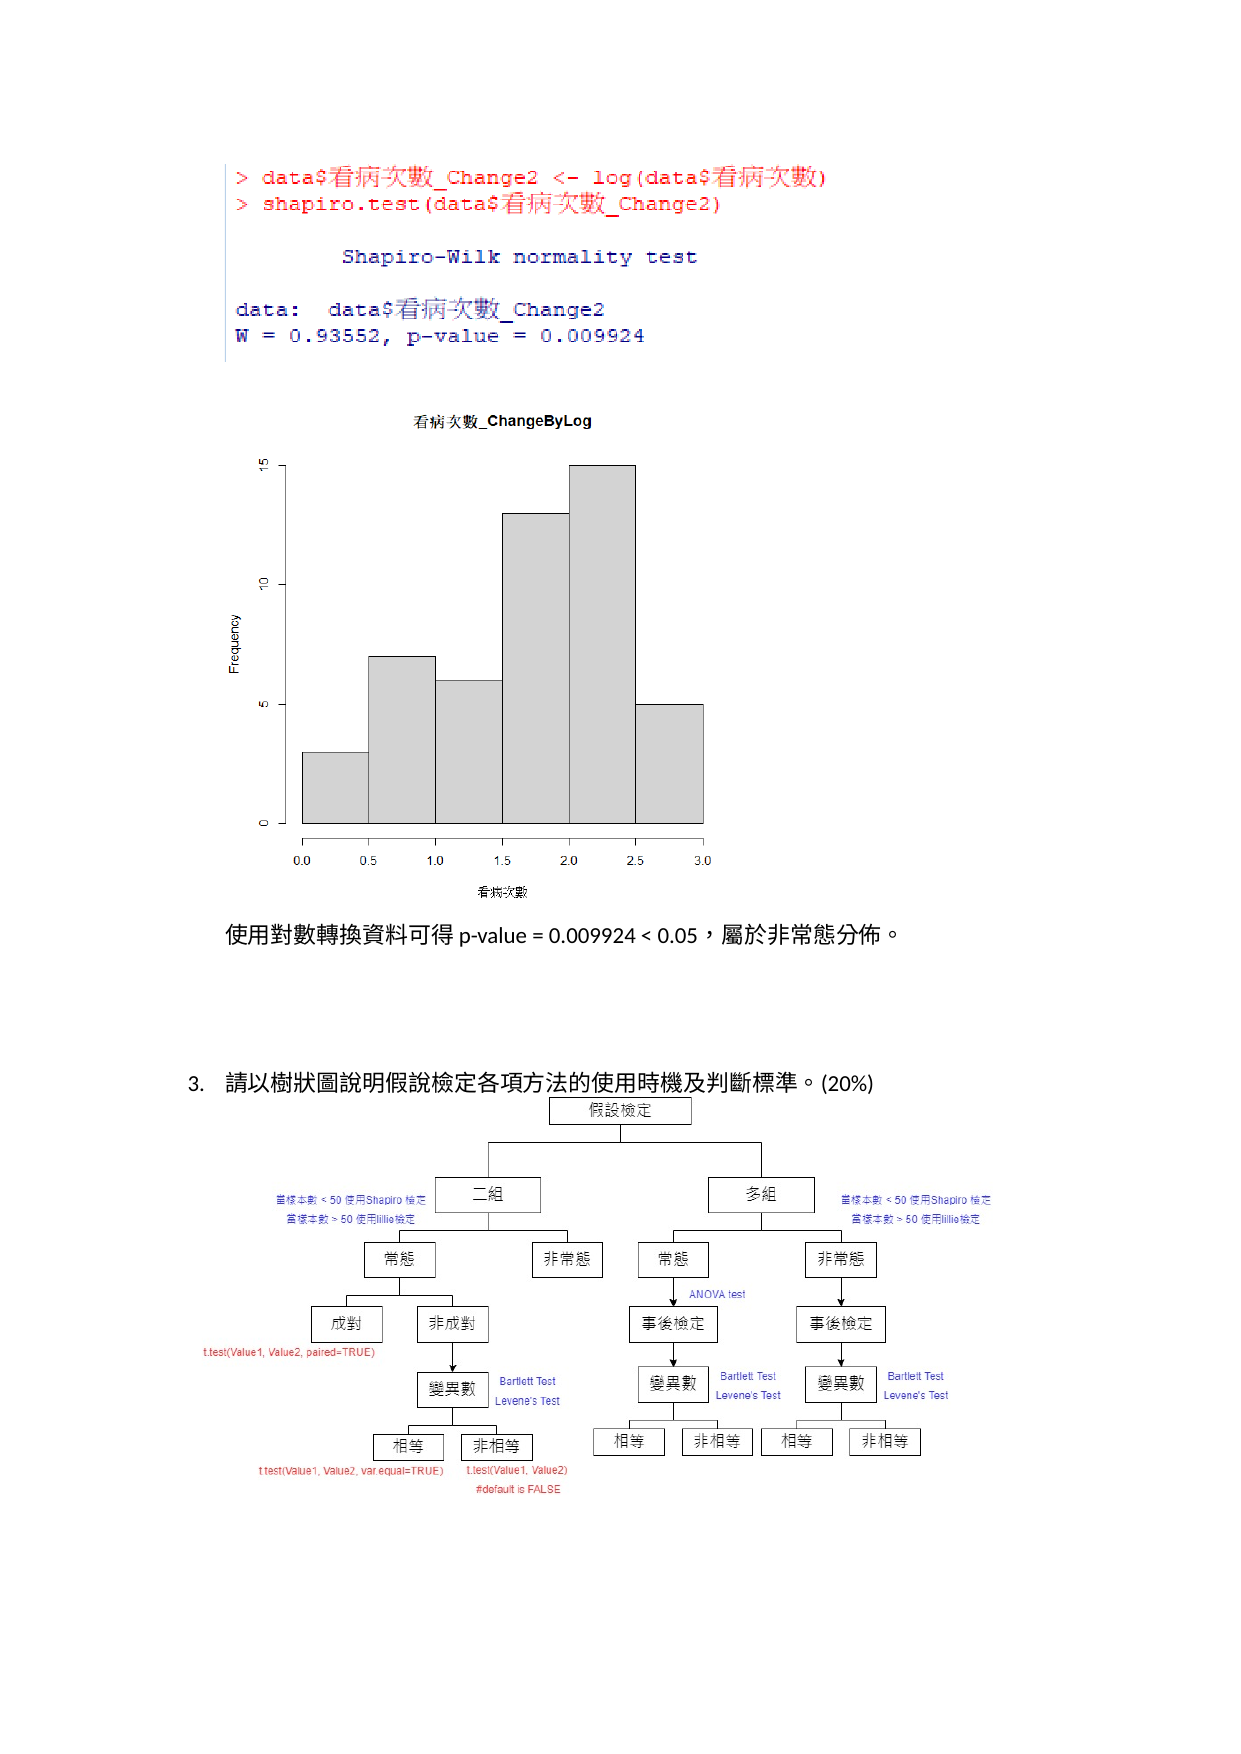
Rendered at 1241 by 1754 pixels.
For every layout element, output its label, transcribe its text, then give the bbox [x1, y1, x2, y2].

picture [224, 389, 750, 914]
text 使用對數轉換資料可得p-value = 0.009924 < 0.05，屬於非常態分佈。 [187, 914, 1053, 952]
picture [224, 164, 1023, 362]
picture [187, 1097, 1053, 1498]
list 請以樹狀圖說明假說檢定各項方法的使用時機及判斷標準。(20%) [187, 1064, 1053, 1097]
